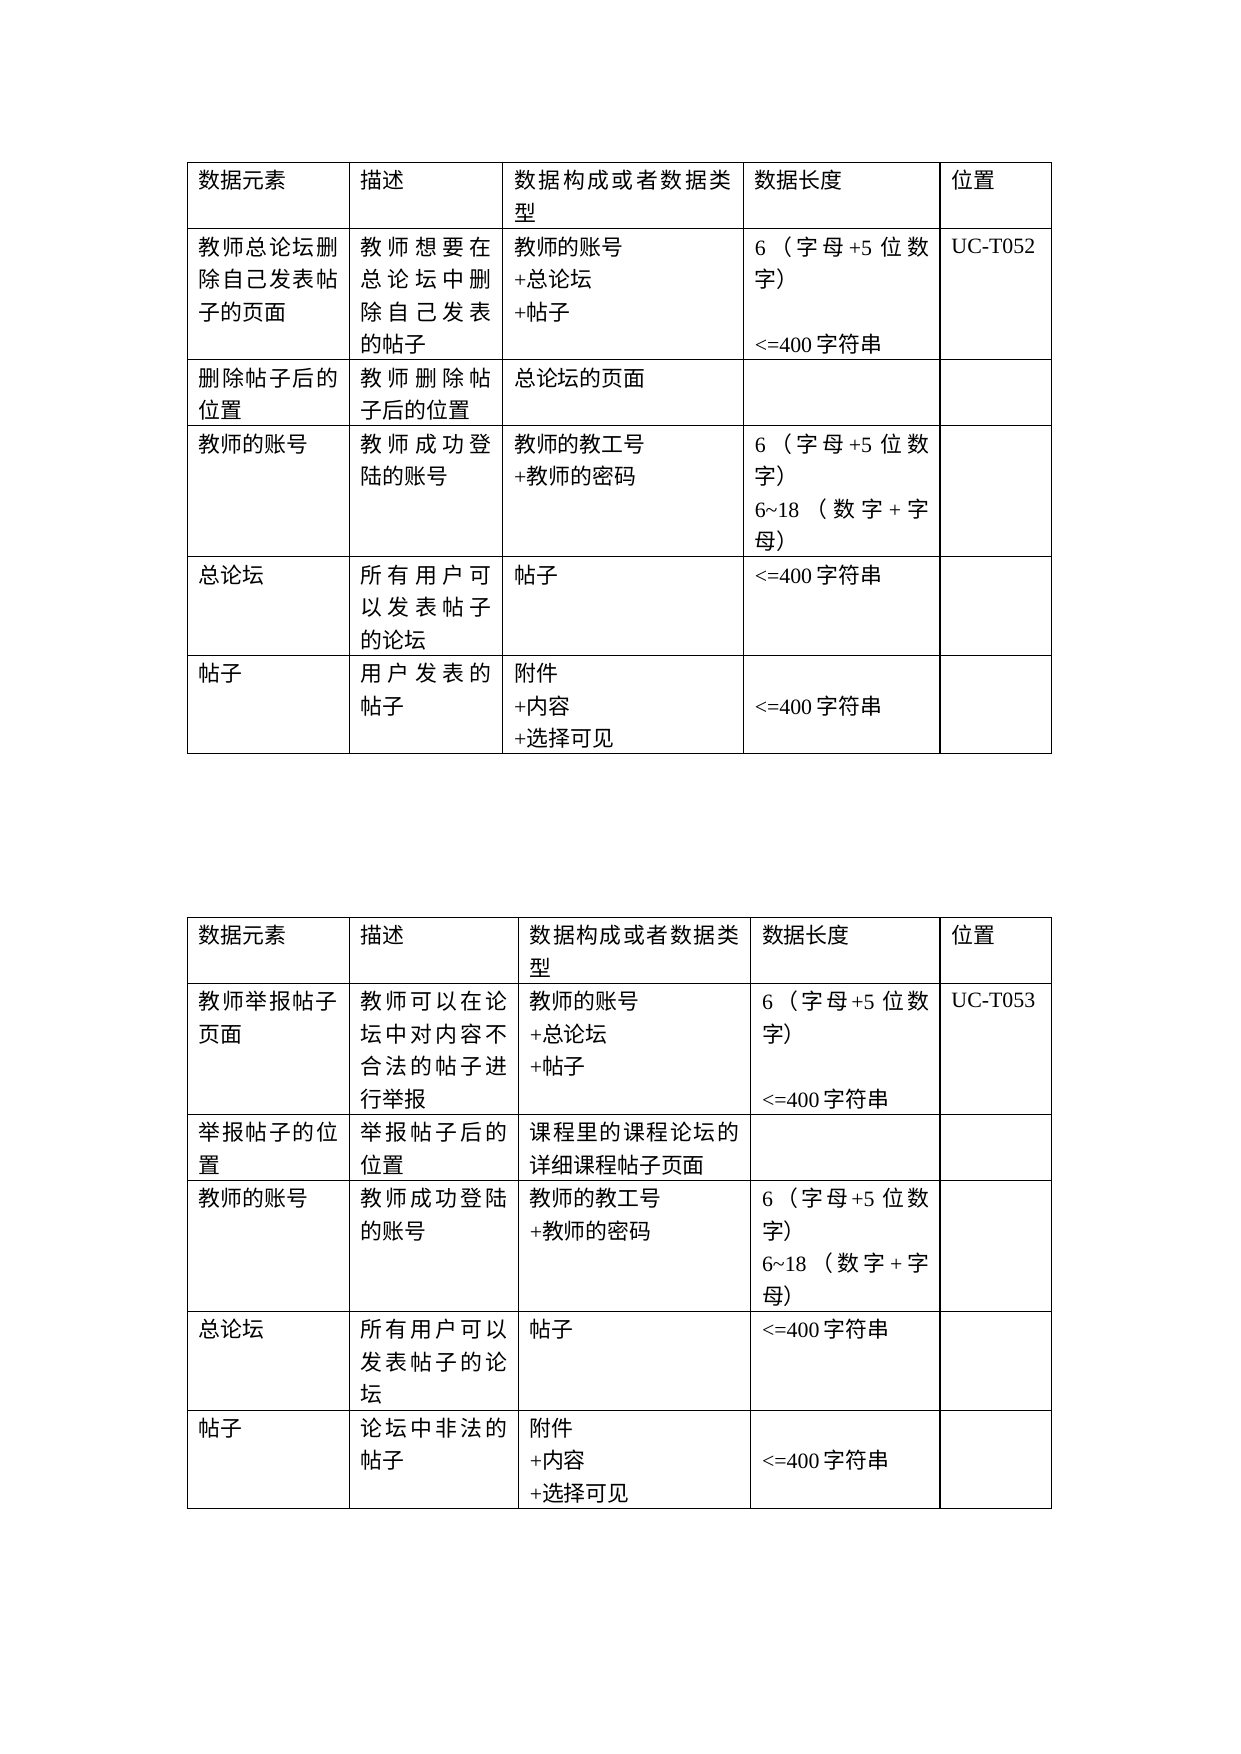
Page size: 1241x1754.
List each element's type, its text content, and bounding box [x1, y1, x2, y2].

table_cell 所有用户可以发表帖子的论坛 [350, 557, 502, 655]
table_cell 论坛中非法的帖子 [350, 1411, 518, 1508]
table_cell [941, 426, 1051, 556]
table_cell 总论坛 [188, 557, 349, 655]
table_header 数据构成或者数据类型 [519, 918, 750, 983]
table_cell 帖子 [188, 1411, 349, 1508]
table_cell [941, 656, 1051, 753]
table_header 数据元素 [188, 163, 349, 228]
table_cell <=400字符串 [751, 1312, 939, 1409]
table_cell 帖子 [519, 1312, 750, 1409]
table_cell 教师想要在总论坛中删除自己发表的帖子 [350, 229, 502, 359]
table_cell 6（字母+5位数字） <=400字符串 [744, 229, 939, 359]
table_cell [941, 1411, 1051, 1508]
table_header 数据元素 [188, 918, 349, 983]
table_cell <=400字符串 [751, 1411, 939, 1508]
table_header 位置 [941, 163, 1051, 228]
table_cell UC-T053 [941, 984, 1051, 1114]
table_cell 帖子 [188, 656, 349, 753]
table_header 数据长度 [751, 918, 939, 983]
table_cell 举报帖子后的位置 [350, 1115, 518, 1180]
table_cell 教师的账号 +总论坛 +帖子 [503, 229, 743, 359]
table_cell [941, 1181, 1051, 1311]
table_header 描述 [350, 918, 518, 983]
table_cell [751, 1115, 939, 1180]
table_cell 删除帖子后的位置 [188, 360, 349, 425]
table_cell <=400字符串 [744, 656, 939, 753]
table_cell 教师的账号 [188, 1181, 349, 1311]
table_cell 6（字母+5位数字） 6~18（数字+字母） [751, 1181, 939, 1311]
table_cell 教师的账号 +总论坛 +帖子 [519, 984, 750, 1114]
table_cell 用户发表的帖子 [350, 656, 502, 753]
table_cell 附件 +内容 +选择可见 [503, 656, 743, 753]
table_cell 教师可以在论坛中对内容不合法的帖子进行举报 [350, 984, 518, 1114]
table_cell [941, 1312, 1051, 1409]
table_cell [744, 360, 939, 425]
table_cell 教师删除帖子后的位置 [350, 360, 502, 425]
table_cell 举报帖子的位置 [188, 1115, 349, 1180]
table_cell 教师的账号 [188, 426, 349, 556]
table_cell [941, 360, 1051, 425]
table_cell 教师举报帖子页面 [188, 984, 349, 1114]
table_cell 总论坛的页面 [503, 360, 743, 425]
table_cell 教师的教工号 +教师的密码 [503, 426, 743, 556]
table_cell 课程里的课程论坛的详细课程帖子页面 [519, 1115, 750, 1180]
table_cell 所有用户可以发表帖子的论坛 [350, 1312, 518, 1409]
table_cell <=400字符串 [744, 557, 939, 655]
table_cell 总论坛 [188, 1312, 349, 1409]
table_header 位置 [941, 918, 1051, 983]
table_cell 教师成功登陆的账号 [350, 1181, 518, 1311]
table_cell UC-T052 [941, 229, 1051, 359]
table_cell 附件 +内容 +选择可见 [519, 1411, 750, 1508]
table_cell 教师的教工号 +教师的密码 [519, 1181, 750, 1311]
table_cell 教师总论坛删除自己发表帖子的页面 [188, 229, 349, 359]
table_cell 6（字母+5位数字） 6~18（数字+字母） [744, 426, 939, 556]
table_header 数据构成或者数据类型 [503, 163, 743, 228]
table_cell [941, 1115, 1051, 1180]
table_header 数据长度 [744, 163, 939, 228]
table_cell 帖子 [503, 557, 743, 655]
table_cell 教师成功登陆的账号 [350, 426, 502, 556]
table_cell 6（字母+5位数字） <=400字符串 [751, 984, 939, 1114]
table_header 描述 [350, 163, 502, 228]
table_cell [941, 557, 1051, 655]
